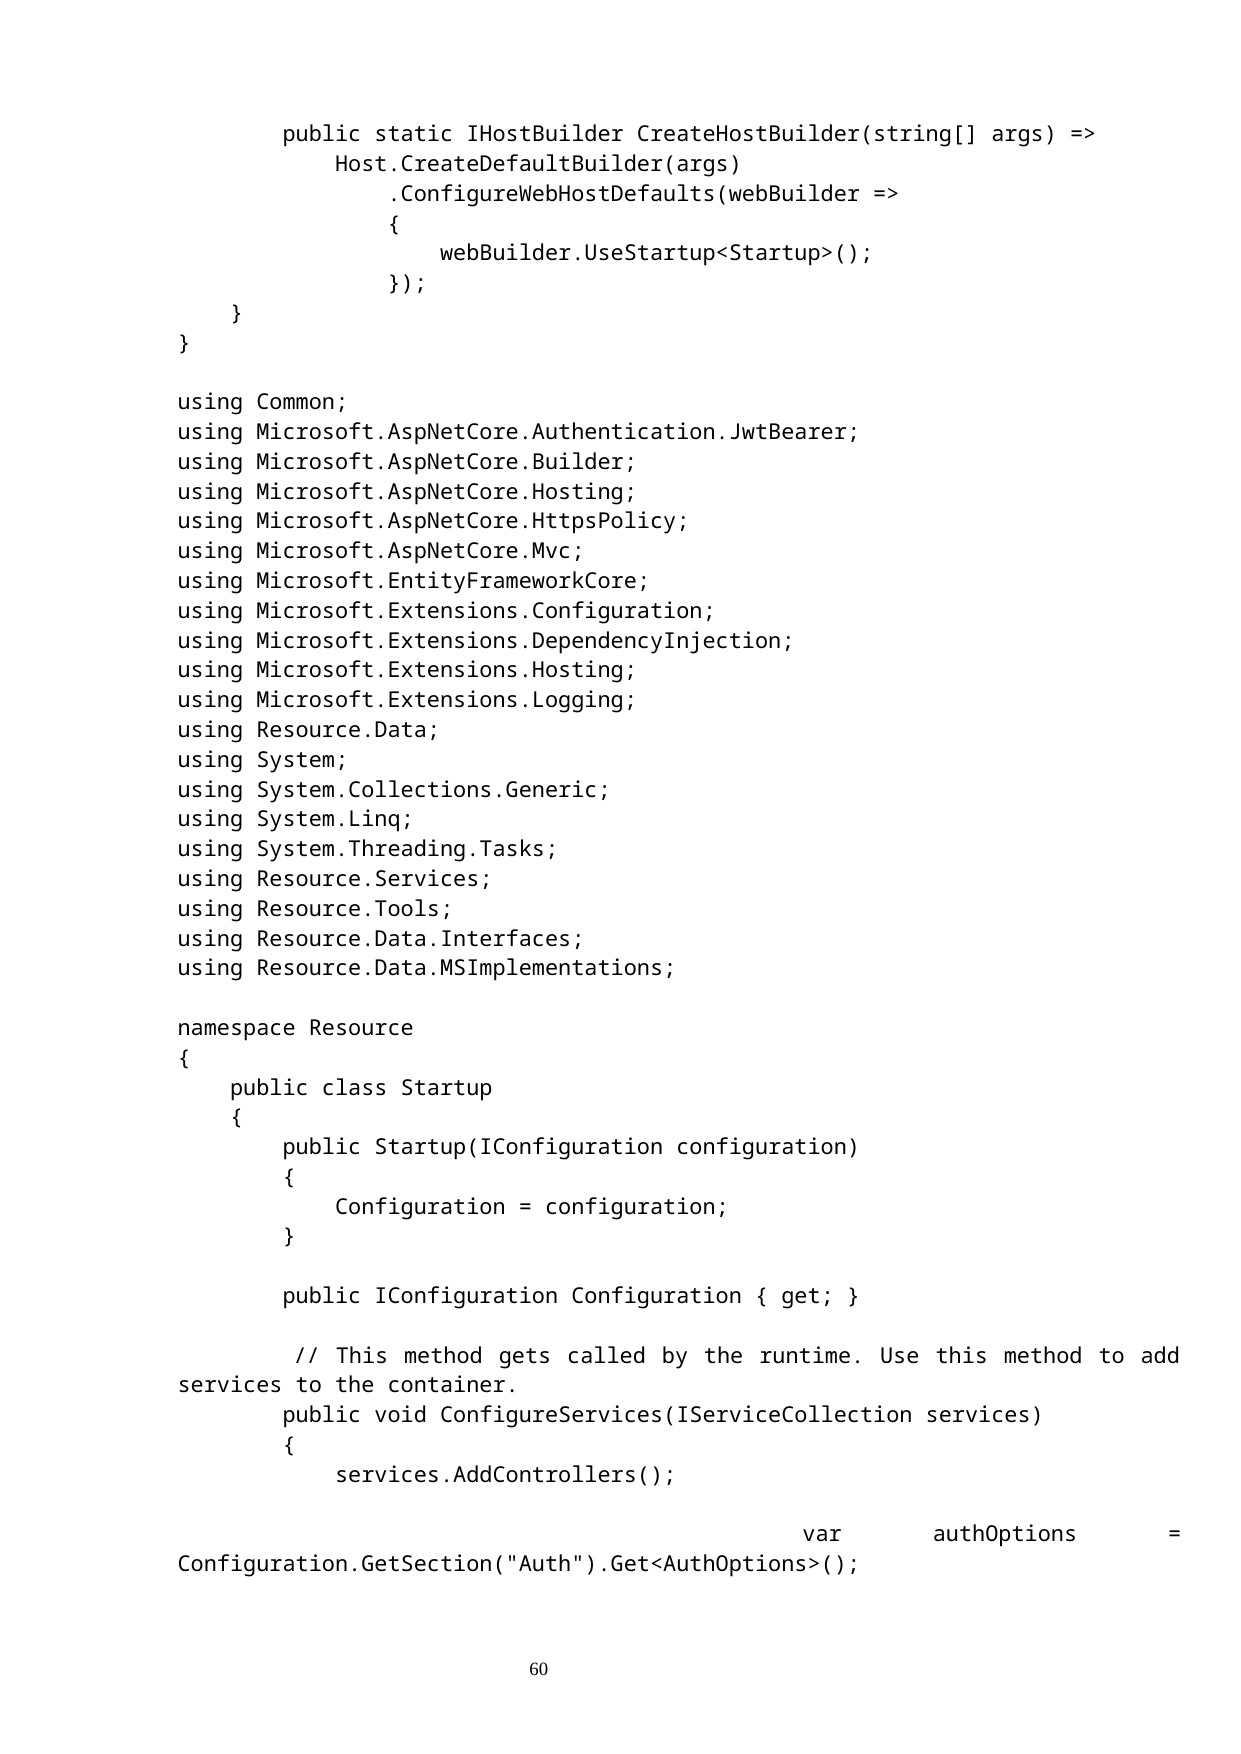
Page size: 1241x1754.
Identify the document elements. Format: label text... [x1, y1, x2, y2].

list Host.CreateDefaultBuilder(args) [177, 148, 1181, 178]
list namespace Resource [177, 1012, 1181, 1042]
list using Resource.Data.MSImplementations; [177, 952, 1181, 982]
list using Microsoft.Extensions.Configuration; [177, 595, 1181, 624]
list using System.Threading.Tasks; [177, 833, 1181, 863]
list } [177, 1220, 1181, 1250]
list } [177, 297, 1181, 327]
list using Microsoft.EntityFrameworkCore; [177, 565, 1181, 595]
list }); [177, 267, 1181, 297]
list using System; [177, 744, 1181, 773]
list // This method gets called by the runtime. Use this method to add services to the container. [177, 1339, 1181, 1399]
list { [177, 1042, 1181, 1071]
list public Startup(IConfiguration configuration) [177, 1131, 1181, 1161]
list using Microsoft.AspNetCore.Hosting; [177, 476, 1181, 505]
list using Microsoft.AspNetCore.HttpsPolicy; [177, 505, 1181, 535]
list using Microsoft.AspNetCore.Authentication.JwtBearer; [177, 416, 1181, 446]
list using Microsoft.AspNetCore.Builder; [177, 446, 1181, 476]
list services.AddControllers(); [177, 1459, 1181, 1488]
list { [177, 1161, 1181, 1191]
list webBuilder.UseStartup<Startup>(); [177, 237, 1181, 267]
list using Microsoft.AspNetCore.Mvc; [177, 535, 1181, 565]
list { [177, 1101, 1181, 1131]
list public class Startup [177, 1071, 1181, 1101]
list using System.Collections.Generic; [177, 773, 1181, 803]
list Configuration = configuration; [177, 1191, 1181, 1220]
list using Resource.Services; [177, 863, 1181, 893]
list using Microsoft.Extensions.Hosting; [177, 654, 1181, 684]
list public static IHostBuilder CreateHostBuilder(string[] args) => [177, 118, 1181, 148]
list .ConfigureWebHostDefaults(webBuilder => [177, 178, 1181, 207]
list public IConfiguration Configuration { get; } [177, 1280, 1181, 1310]
list using Resource.Tools; [177, 893, 1181, 922]
list using System.Linq; [177, 803, 1181, 833]
list public void ConfigureServices(IServiceCollection services) [177, 1399, 1181, 1429]
list using Microsoft.Extensions.DependencyInjection; [177, 624, 1181, 654]
list using Common; [177, 386, 1181, 416]
list using Resource.Data; [177, 714, 1181, 744]
list using Microsoft.Extensions.Logging; [177, 684, 1181, 714]
list var authOptions = Configuration.GetSection("Auth").Get<AuthOptions>(); [177, 1518, 1181, 1578]
list { [177, 1429, 1181, 1459]
list using Resource.Data.Interfaces; [177, 922, 1181, 952]
list } [177, 327, 1181, 356]
list { [177, 207, 1181, 237]
